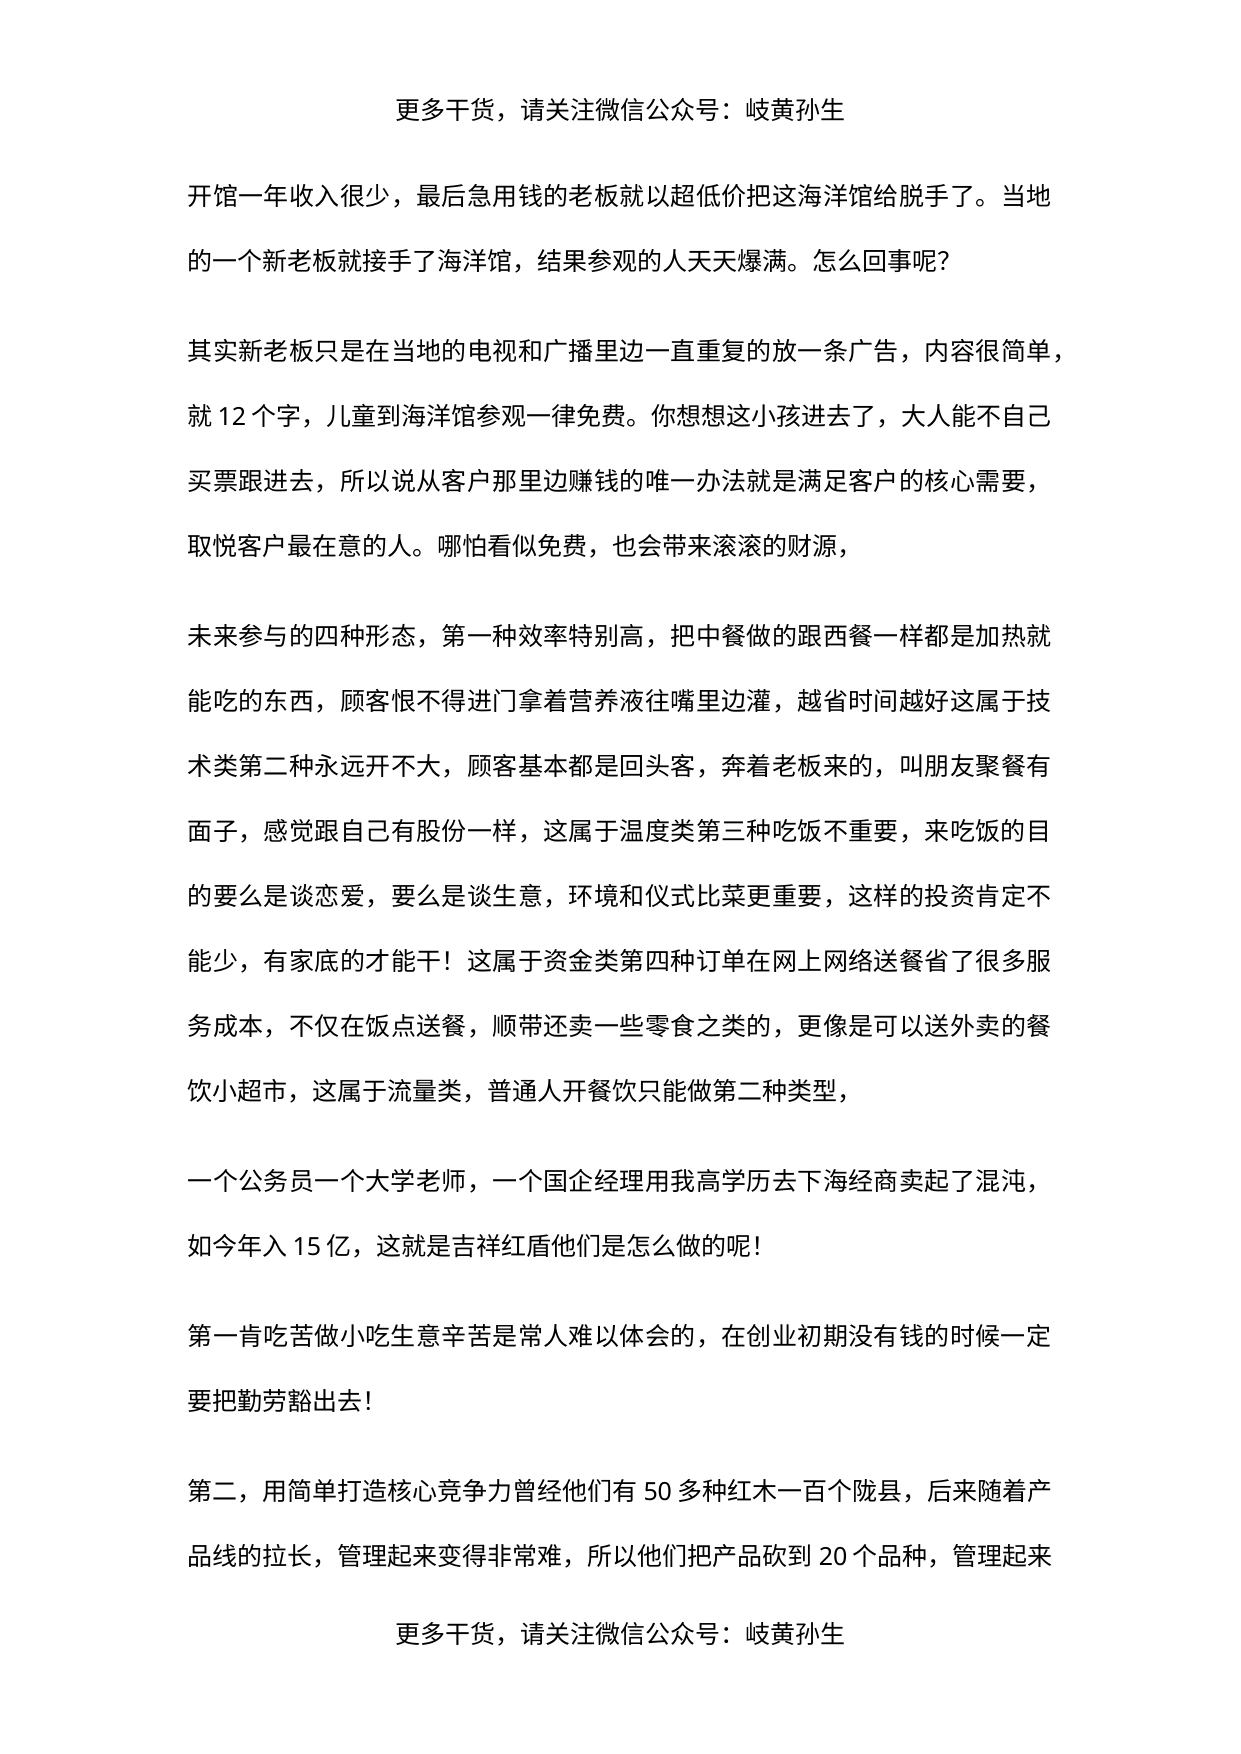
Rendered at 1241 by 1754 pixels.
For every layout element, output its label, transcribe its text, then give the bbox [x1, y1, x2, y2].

text 一个公务员一个大学老师，一个国企经理用我高学历去下海经商卖起了混沌，如今年入15亿，这就是吉祥红盾他们是怎么做的呢！ [187, 1147, 1053, 1277]
text 其实新老板只是在当地的电视和广播里边一直重复的放一条广告，内容很简单，就12个字，儿童到海洋馆参观一律免费。你想想这小孩进去了，大人能不自己买票跟进去，所以说从客户那里边赚钱的唯一办法就是满足客户的核心需要，取悦客户最在意的人。哪怕看似免费，也会带来滚滚的财源， [187, 317, 1053, 577]
text 未来参与的四种形态，第一种效率特别高，把中餐做的跟西餐一样都是加热就能吃的东西，顾客恨不得进门拿着营养液往嘴里边灌，越省时间越好这属于技术类第二种永远开不大，顾客基本都是回头客，奔着老板来的，叫朋友聚餐有面子，感觉跟自己有股份一样，这属于温度类第三种吃饭不重要，来吃饭的目的要么是谈恋爱，要么是谈生意，环境和仪式比菜更重要，这样的投资肯定不能少，有家底的才能干！这属于资金类第四种订单在网上网络送餐省了很多服务成本，不仅在饭点送餐，顺带还卖一些零食之类的，更像是可以送外卖的餐饮小超市，这属于流量类，普通人开餐饮只能做第二种类型， [187, 602, 1053, 1122]
text 第一肯吃苦做小吃生意辛苦是常人难以体会的，在创业初期没有钱的时候一定要把勤劳豁出去！ [187, 1302, 1053, 1432]
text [187, 162, 1053, 292]
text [187, 1457, 1053, 1587]
